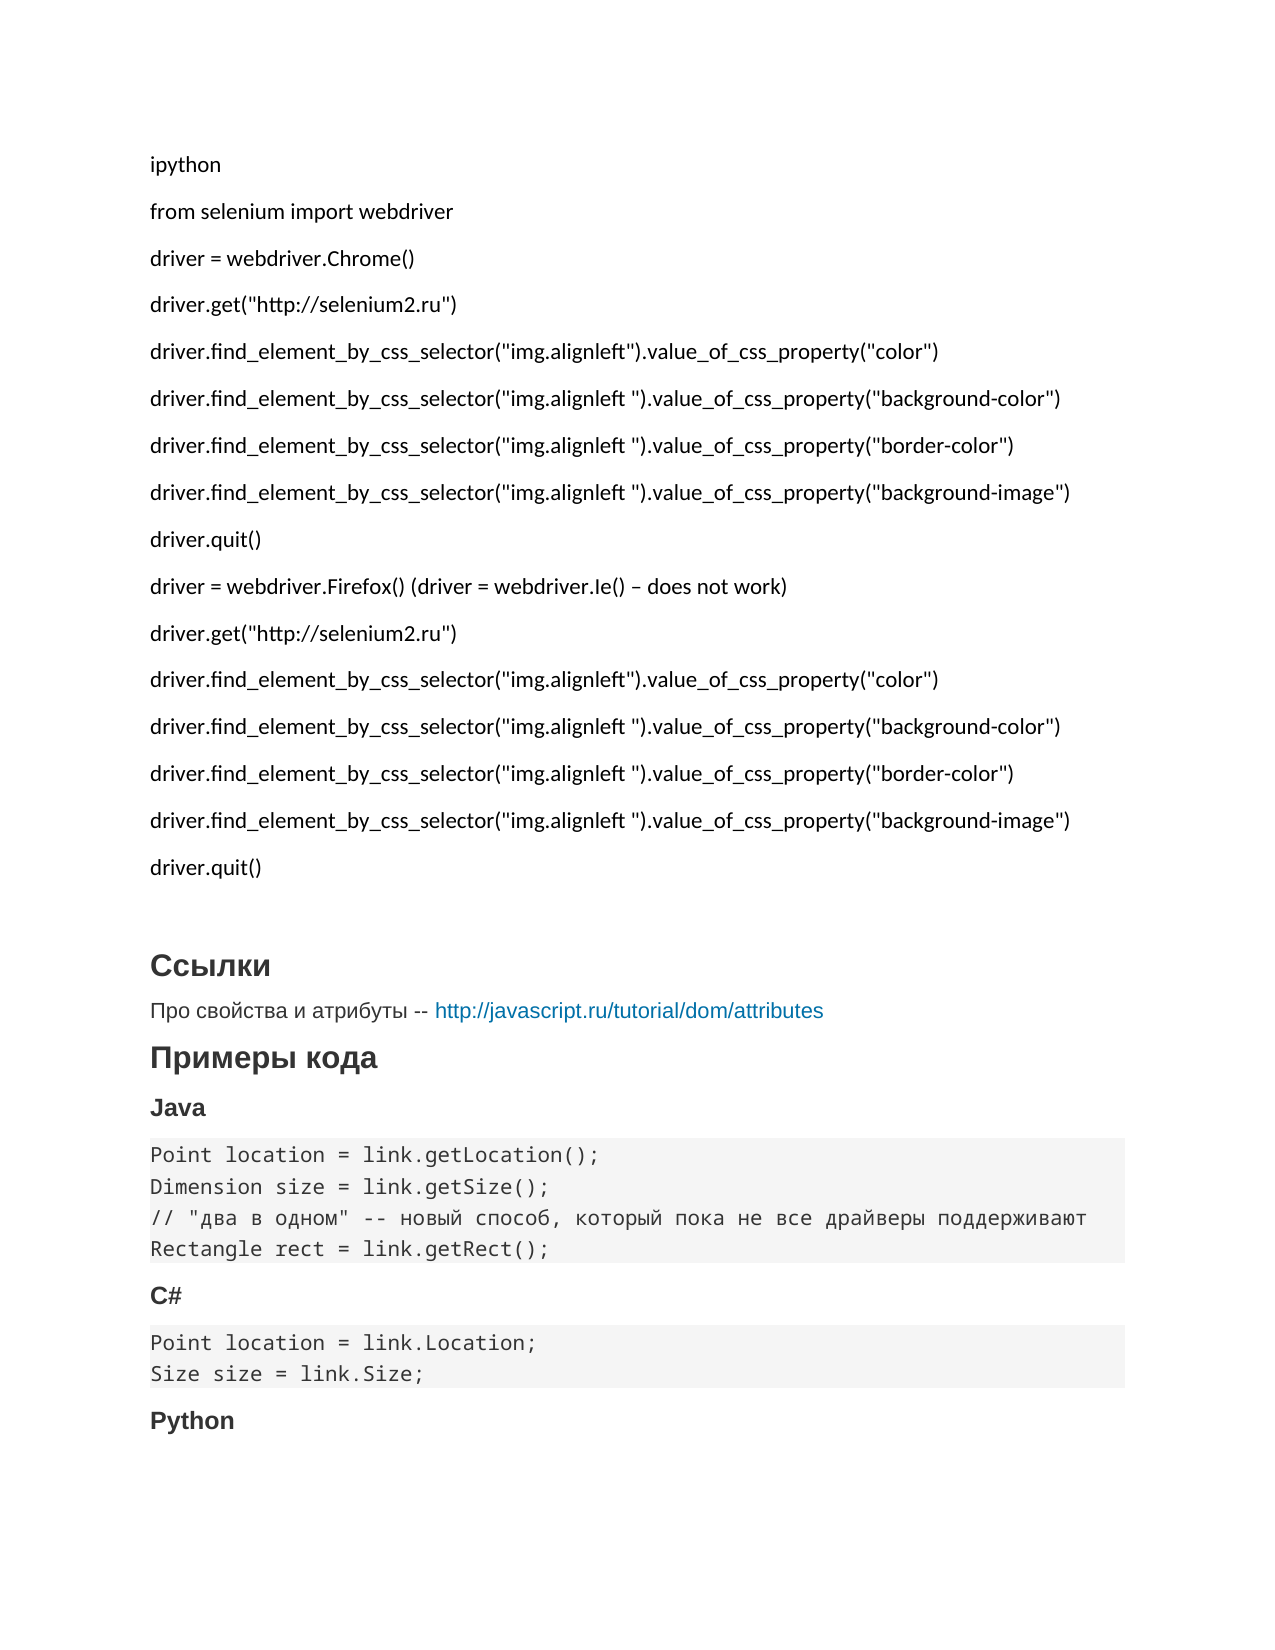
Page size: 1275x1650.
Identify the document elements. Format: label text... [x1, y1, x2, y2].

text driver.find_element_by_css_selector("img.alignleft").value_of_css_property("color") [150, 337, 1125, 366]
text driver.find_element_by_css_selector("img.alignleft ").value_of_css_property("background-color") [150, 384, 1125, 412]
text driver = webdriver.Chrome() [150, 244, 1125, 272]
text driver = webdriver.Firefox() (driver = webdriver.Ie() – does not work) [150, 572, 1125, 600]
text Point location = link.Location; Size size = link.Size; [150, 1325, 1125, 1388]
subtitle C# [150, 1278, 1125, 1309]
text driver.quit() [150, 853, 1125, 881]
text Point location = link.getLocation(); Dimension size = link.getSize(); // "два в одном" -- новый способ, который пока не все драйверы поддерживают Rectangle rect = link.getRect(); [150, 1138, 1125, 1263]
text from selenium import webdriver [150, 197, 1125, 225]
text driver.quit() [150, 525, 1125, 553]
text Про свойства и атрибуты -- http://javascript.ru/tutorial/dom/attributes [150, 998, 1125, 1024]
text driver.find_element_by_css_selector("img.alignleft ").value_of_css_property("background-image") [150, 806, 1125, 834]
subtitle Python [150, 1403, 1125, 1434]
text driver.find_element_by_css_selector("img.alignleft ").value_of_css_property("border-color") [150, 759, 1125, 787]
text driver.find_element_by_css_selector("img.alignleft ").value_of_css_property("border-color") [150, 431, 1125, 459]
text driver.get("http://selenium2.ru") [150, 291, 1125, 319]
subtitle Ссылки [150, 947, 1125, 983]
subtitle Java [150, 1091, 1125, 1122]
text driver.find_element_by_css_selector("img.alignleft ").value_of_css_property("background-color") [150, 712, 1125, 741]
subtitle Примеры кода [150, 1039, 1125, 1075]
text driver.get("http://selenium2.ru") [150, 619, 1125, 647]
text driver.find_element_by_css_selector("img.alignleft ").value_of_css_property("background-image") [150, 478, 1125, 506]
text ipython [150, 150, 1125, 178]
text driver.find_element_by_css_selector("img.alignleft").value_of_css_property("color") [150, 666, 1125, 694]
